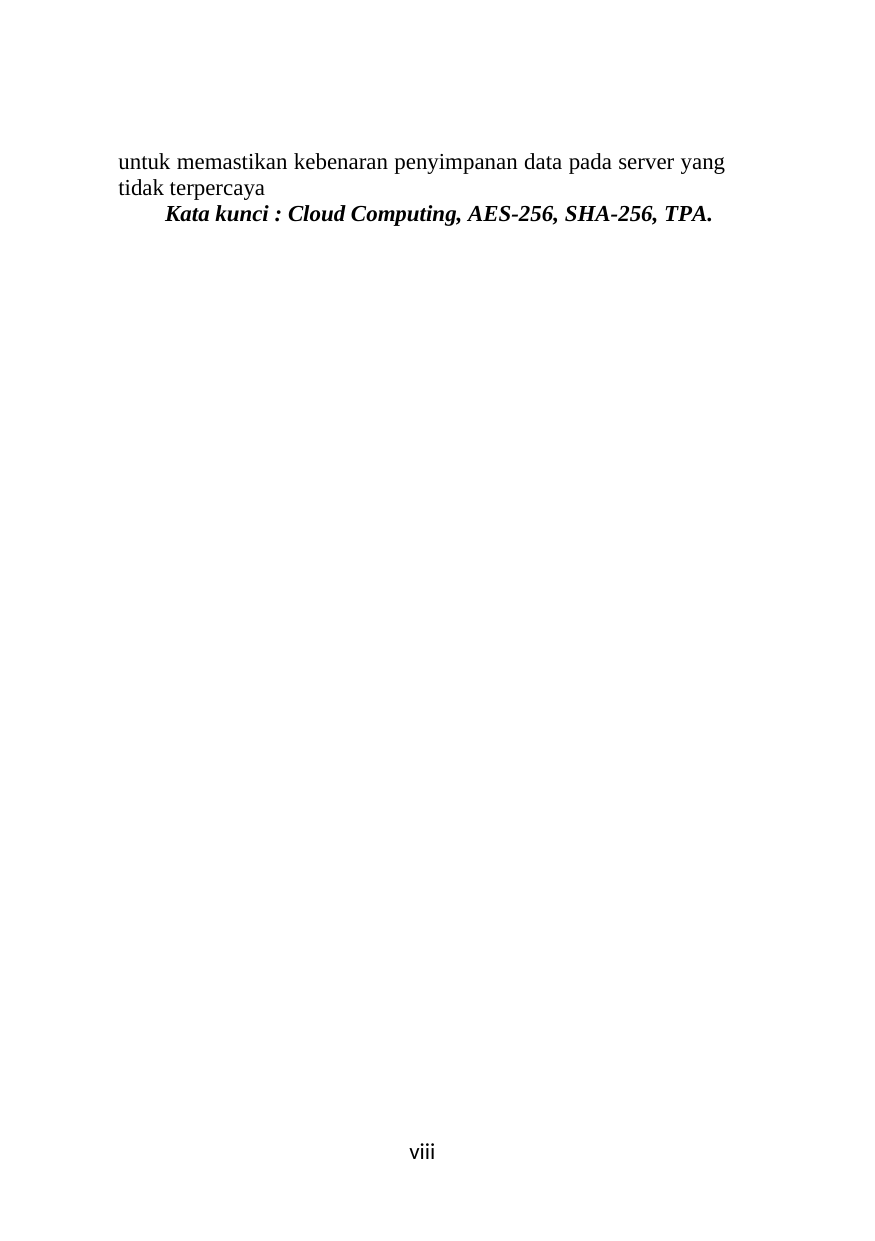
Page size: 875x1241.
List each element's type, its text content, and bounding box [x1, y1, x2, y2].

text Kata kunci : Cloud Computing, AES-256, SHA-256, TPA. [118, 200, 726, 227]
